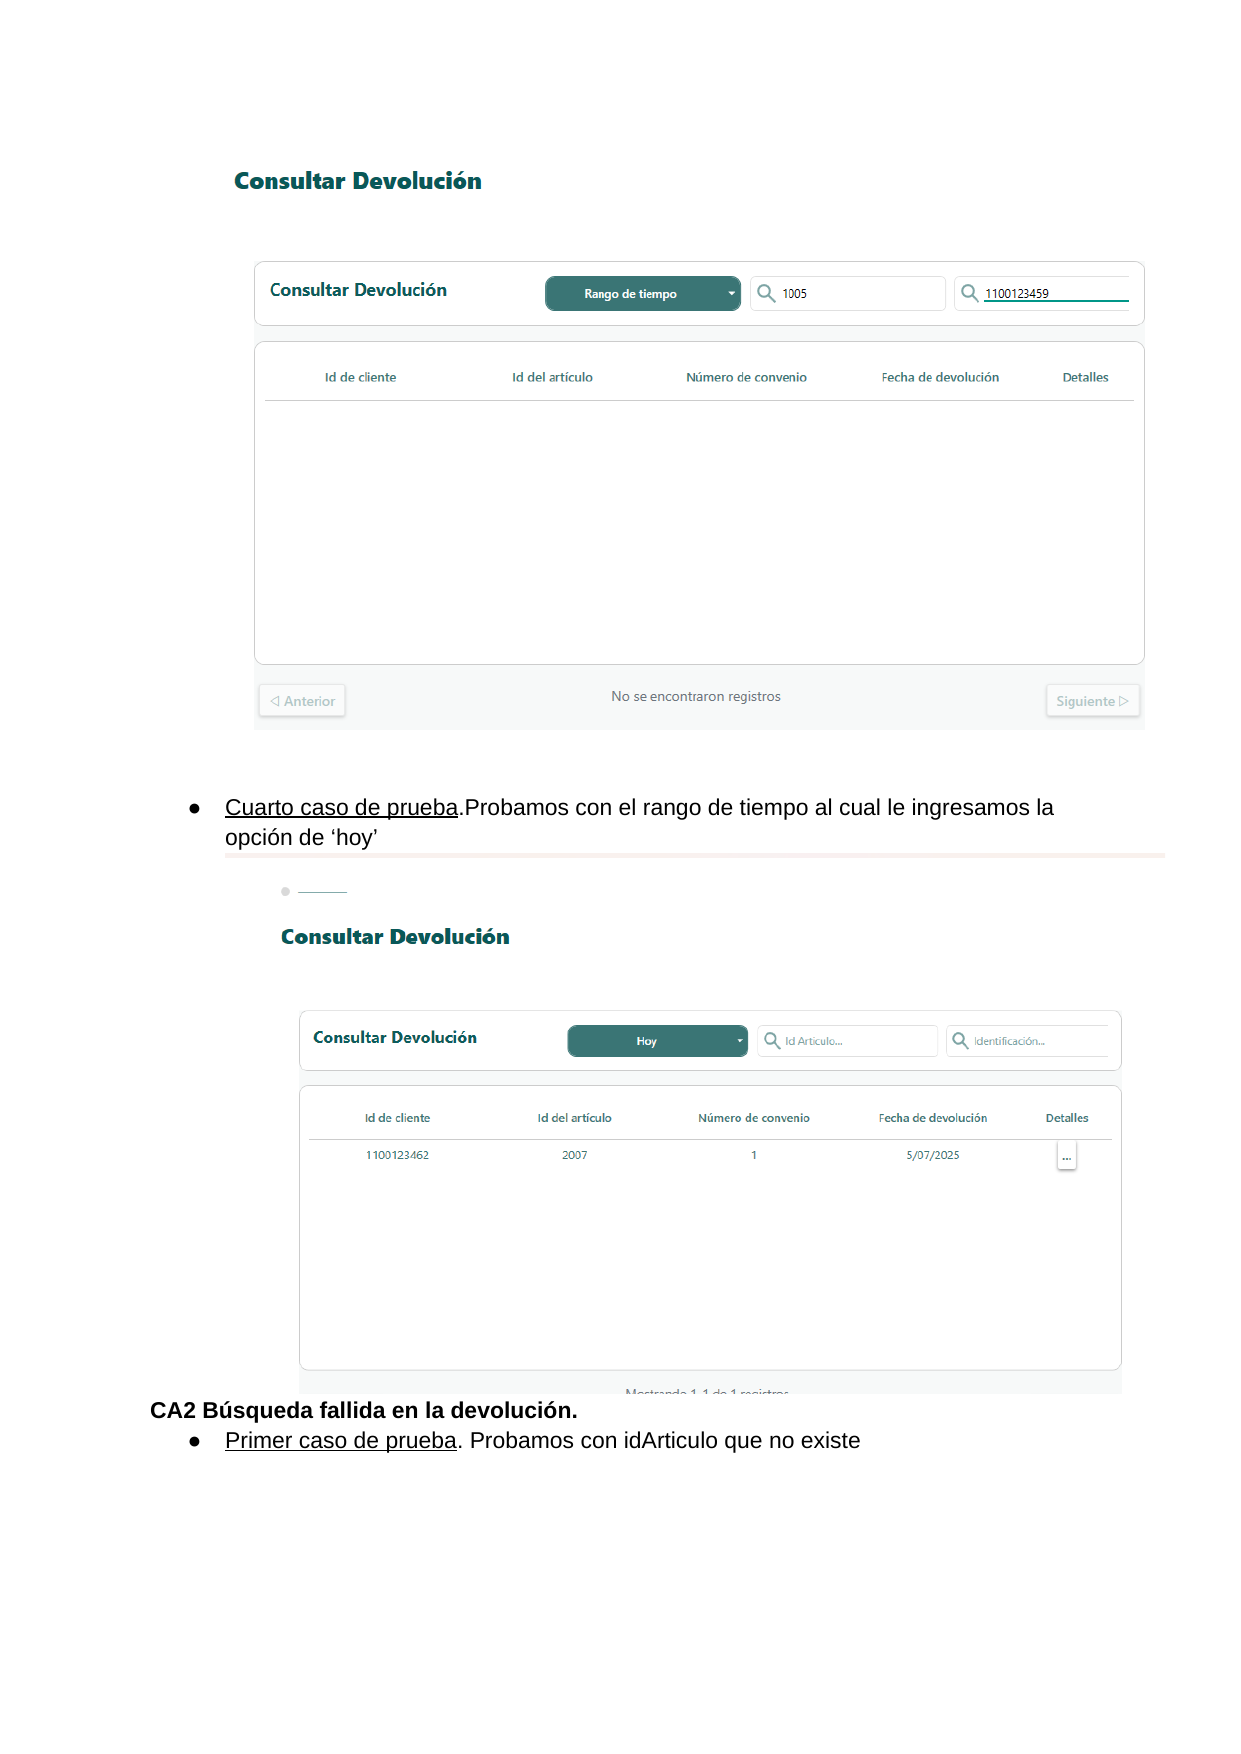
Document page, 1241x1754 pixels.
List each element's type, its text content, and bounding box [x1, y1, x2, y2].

list Primer caso de prueba. Probamos con idArticulo que no existe [187, 1427, 1090, 1454]
text CA2 Búsqueda fallida en la devolución. [150, 1397, 1090, 1424]
picture [225, 150, 1166, 730]
picture [225, 853, 1166, 1394]
list Cuarto caso de prueba.Probamos con el rango de tiempo al cual le ingresamos la opción de ‘hoy’ [187, 793, 1090, 850]
